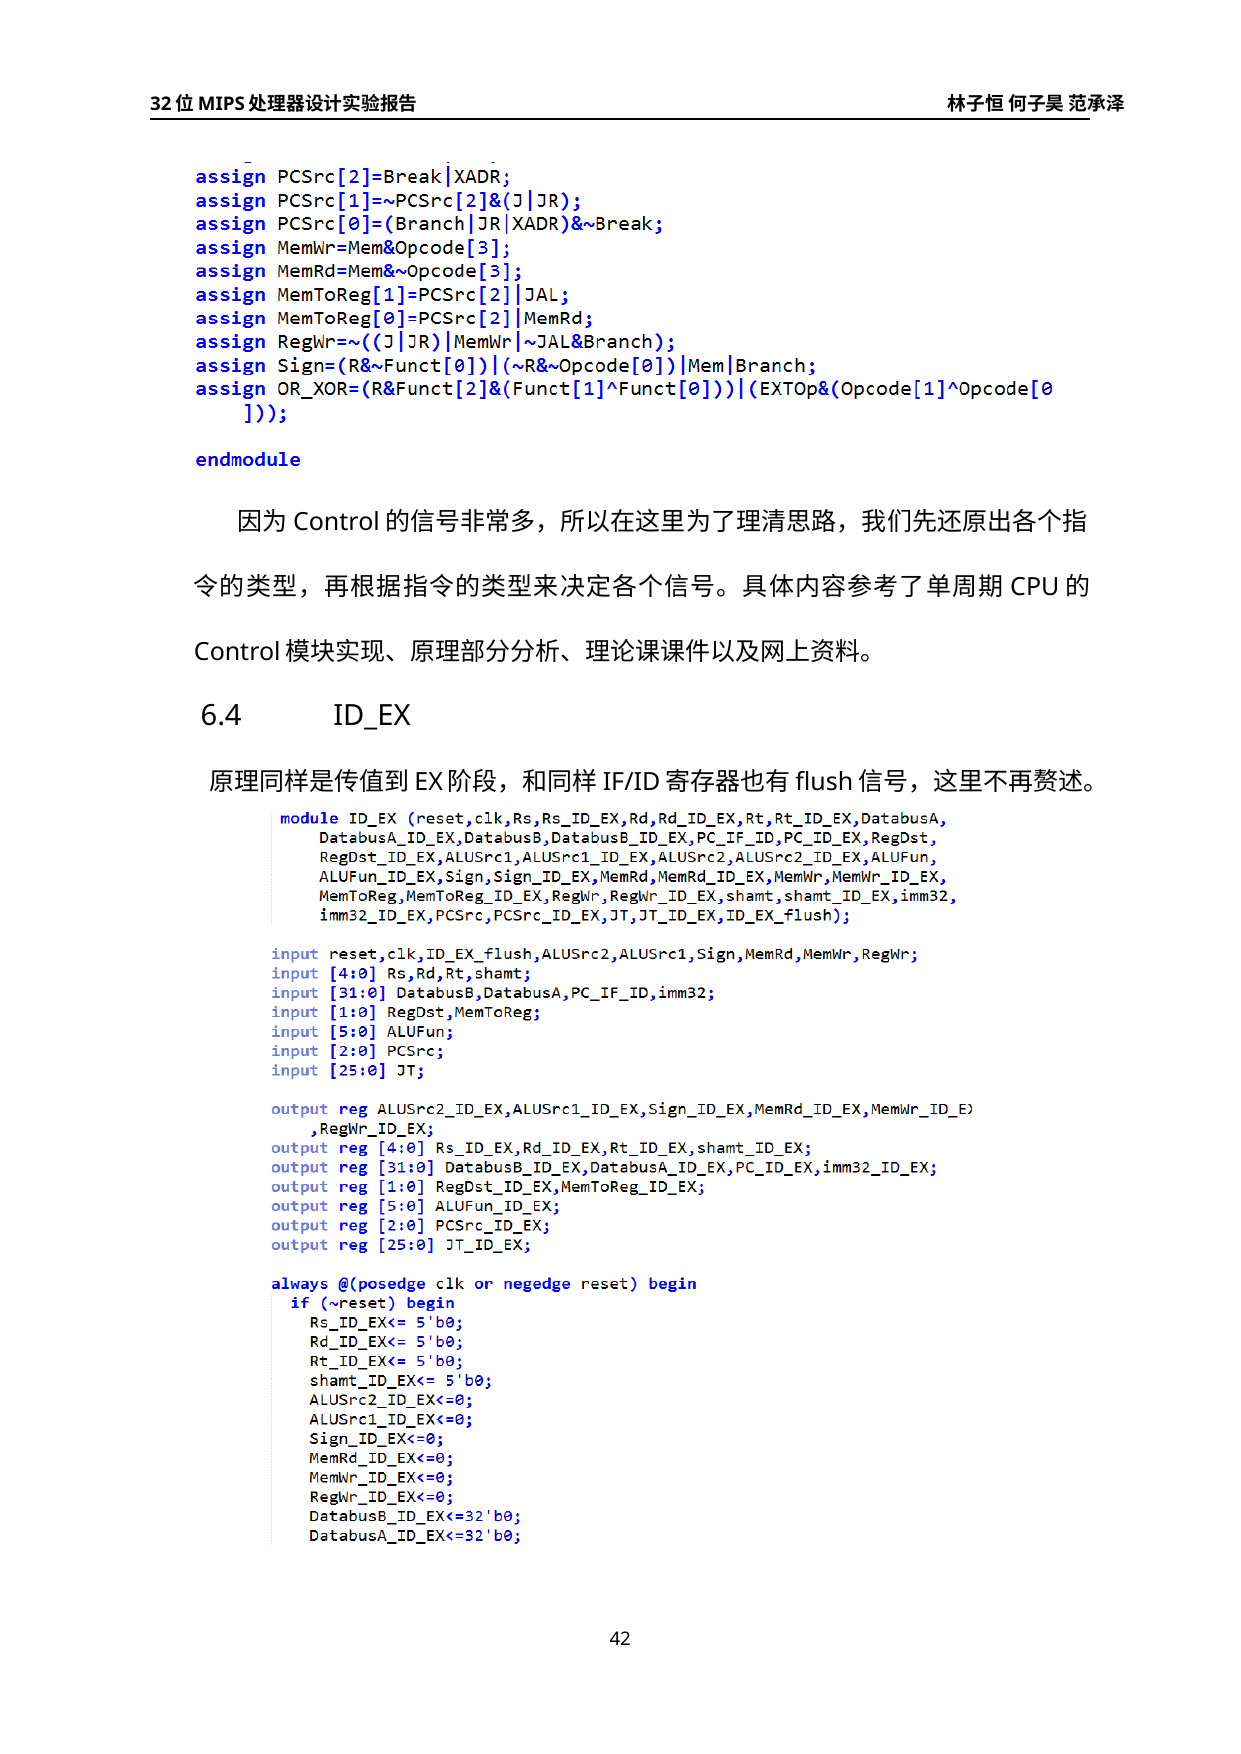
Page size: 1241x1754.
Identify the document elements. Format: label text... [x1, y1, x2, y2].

subtitle ID_EX [230, 682, 1090, 747]
picture [187, 162, 1053, 481]
text 因为Control的信号非常多，所以在这里为了理清思路，我们先还原出各个指令的类型，再根据指令的类型来决定各个信号。具体内容参考了单周期CPU的Control模块实现、原理部分分析、理论课课件以及网上资料。 [194, 487, 1090, 682]
picture [268, 812, 972, 1546]
text 原理同样是传值到EX阶段，和同样IF/ID寄存器也有flush信号，这里不再赘述。 [165, 747, 1090, 812]
